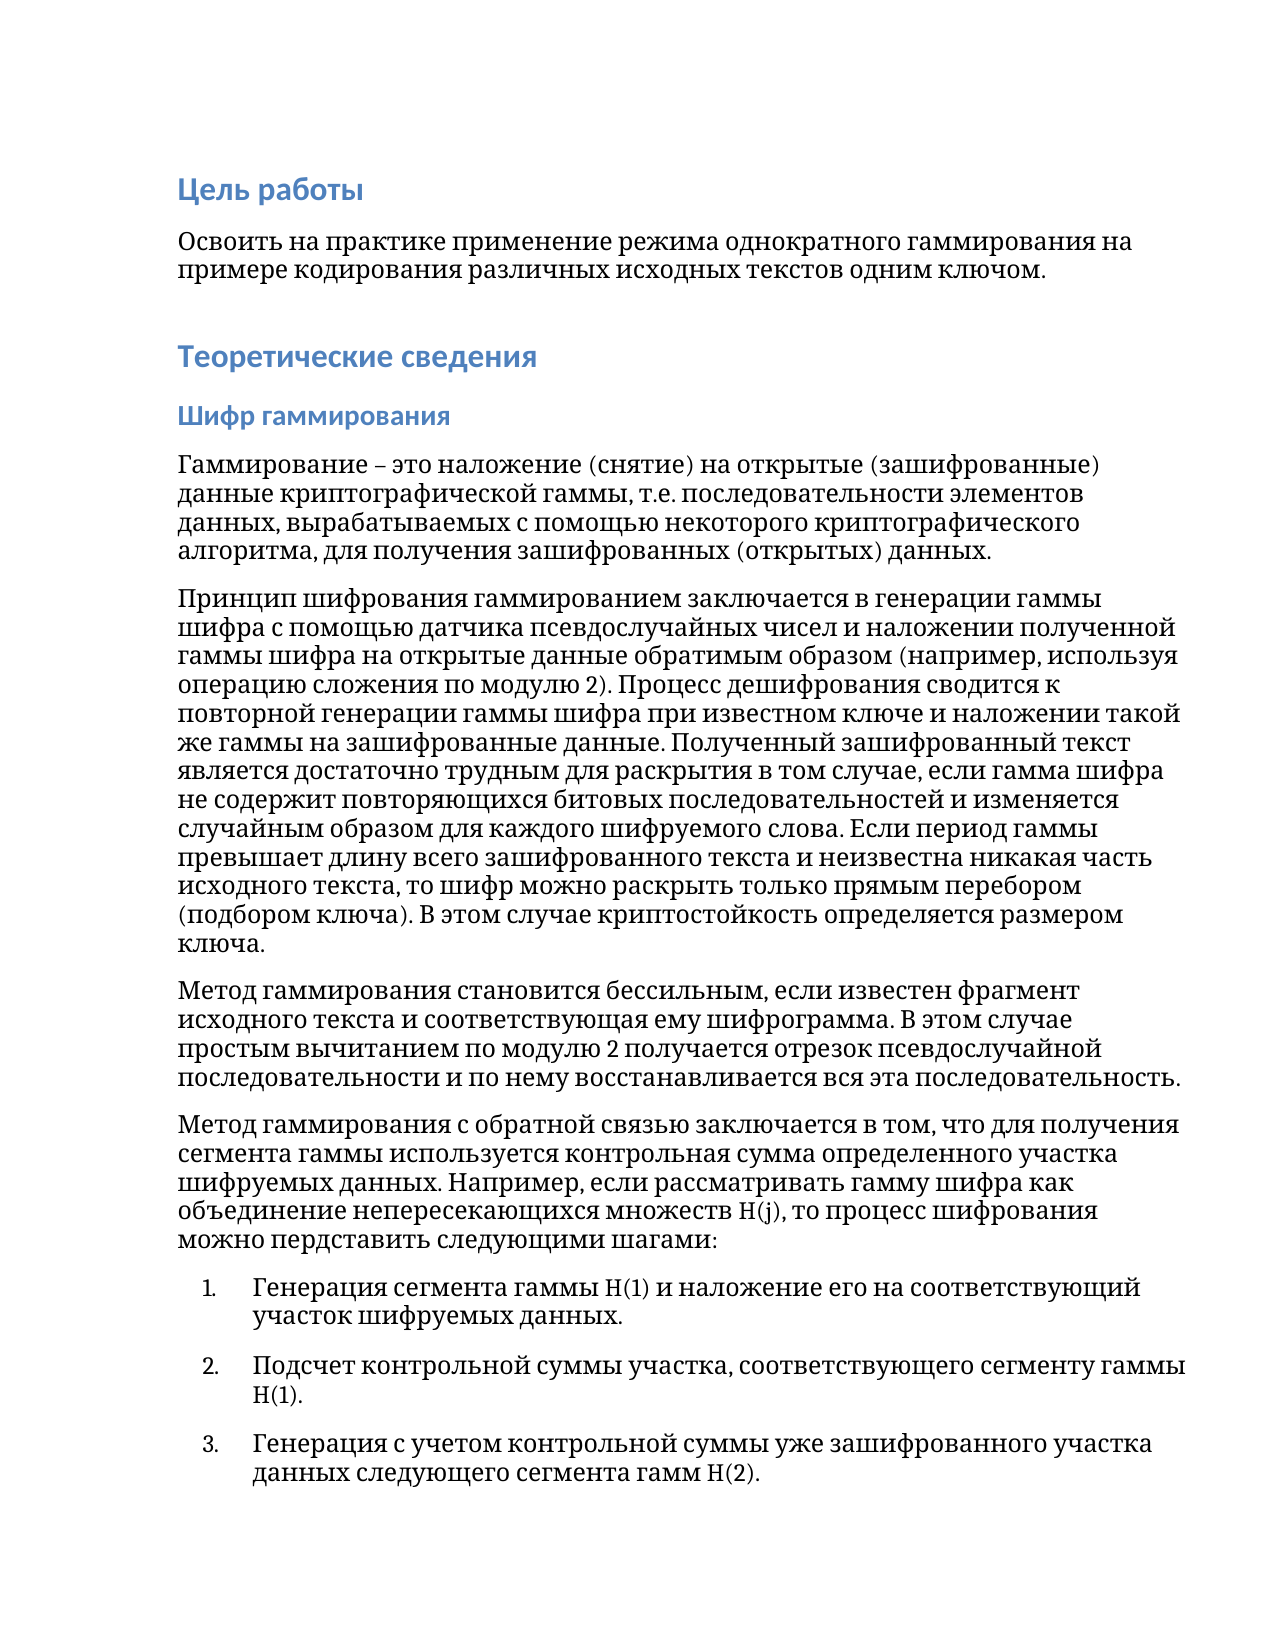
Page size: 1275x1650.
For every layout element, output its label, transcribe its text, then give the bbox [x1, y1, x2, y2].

text Метод гаммирования становится бессильным, если известен фрагмент исходного текста и соответствующая ему шифрограмма. В этом случае простым вычитанием по модулю 2 получается отрезок псевдослучайной последовательности и по нему восстанавливается вся эта последовательность. [177, 977, 1186, 1092]
list Генерация сегмента гаммы H(1) и наложение его на соответствующий участок шифруемых данных. [202, 1273, 1186, 1331]
subtitle Теоретические сведения [177, 335, 1186, 376]
text Освоить на практике применение режима однократного гаммирования на примере кодирования различных исходных текстов одним ключом. [177, 228, 1186, 285]
text Гаммирование – это наложение (снятие) на открытые (зашифрованные) данные криптографической гаммы, т.е. последовательности элементов данных, вырабатываемых с помощью некоторого криптографического алгоритма, для получения зашифрованных (открытых) данных. [177, 451, 1186, 566]
subtitle Цель работы [177, 168, 1186, 209]
list Генерация с учетом контрольной суммы уже зашифрованного участка данных следующего сегмента гамм H(2). [202, 1430, 1186, 1488]
text Принцип шифрования гаммированием заключается в генерации гаммы шифра с помощью датчика псевдослучайных чисел и наложении полученной гаммы шифра на открытые данные обратимым образом (например, используя операцию сложения по модулю 2). Процесс дешифрования сводится к повторной генерации гаммы шифра при известном ключе и наложении такой же гаммы на зашифрованные данные. Полученный зашифрованный текст является достаточно трудным для раскрытия в том случае, если гамма шифра не содержит повторяющихся битовых последовательностей и изменяется случайным образом для каждого шифруемого слова. Если период гаммы превышает длину всего зашифрованного текста и неизвестна никакая часть исходного текста, то шифр можно раскрыть только прямым перебором (подбором ключа). В этом случае криптостойкость определяется размером ключа. [177, 585, 1186, 958]
subtitle Шифр гаммирования [177, 397, 1186, 432]
text Метод гаммирования с обратной связью заключается в том, что для получения сегмента гаммы используется контрольная сумма определенного участка шифруемых данных. Например, если рассматривать гамму шифра как объединение непересекающихся множеств H(j), то процесс шифрования можно пердставить следующими шагами: [177, 1111, 1186, 1255]
list Подсчет контрольной суммы участка, соответствующего сегменту гаммы H(1). [202, 1352, 1186, 1409]
